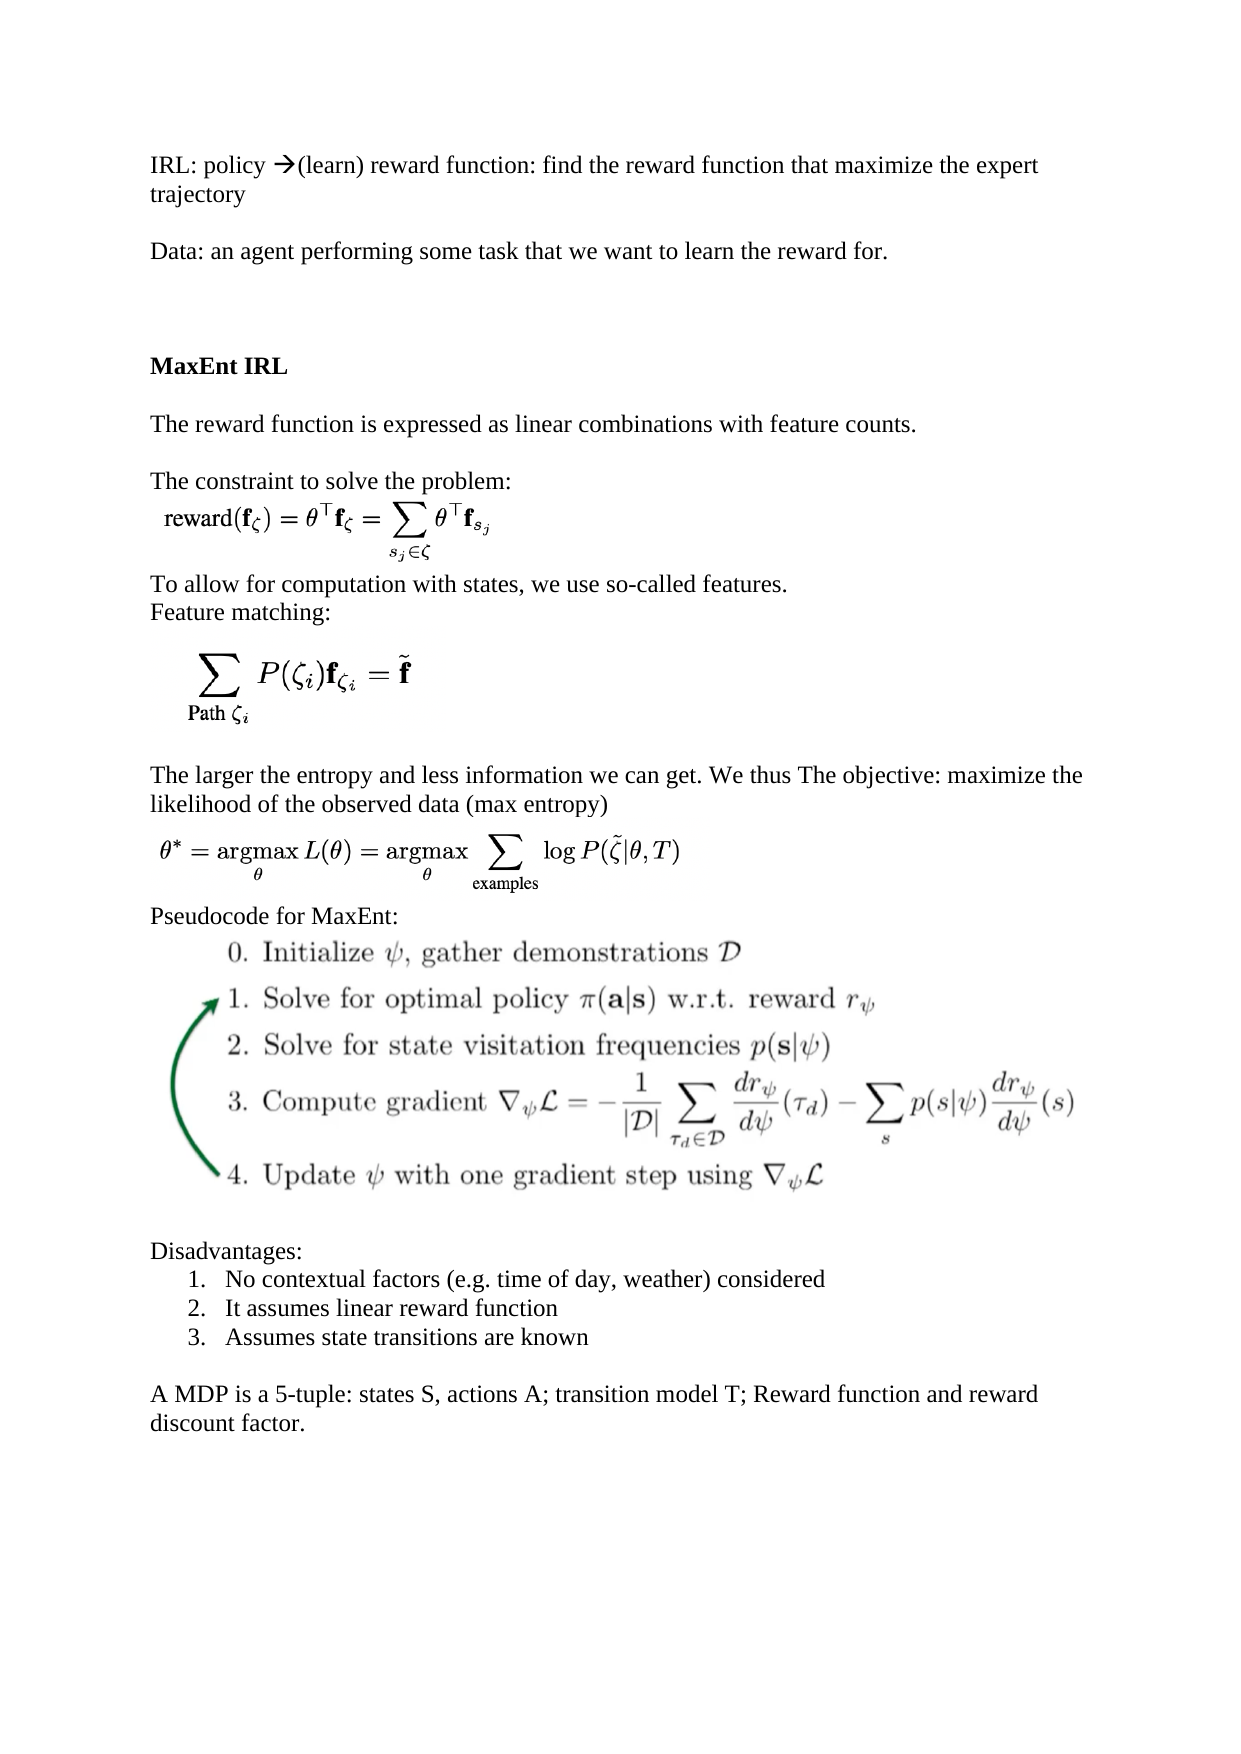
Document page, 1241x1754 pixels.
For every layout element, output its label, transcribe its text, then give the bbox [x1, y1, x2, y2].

text Feature matching: [150, 597, 1090, 626]
text Disadvantages: [150, 1236, 1090, 1264]
list No contextual factors (e.g. time of day, weather) considered [187, 1264, 1090, 1293]
list Assumes state transitions are known [187, 1322, 1090, 1351]
picture [150, 495, 499, 569]
picture [150, 929, 1091, 1207]
text The reward function is expressed as linear combinations with feature counts. [150, 409, 1090, 437]
text MaxEnt IRL [150, 351, 1090, 380]
text Pseudocode for MaxEnt: [150, 901, 1090, 929]
picture [150, 626, 446, 732]
list It assumes linear reward function [187, 1293, 1090, 1322]
text A MDP is a 5-tuple: states S, actions A; transition model T; Reward function and reward discount factor. [150, 1379, 1090, 1437]
picture [150, 817, 710, 901]
text The constraint to solve the problem: [150, 466, 1090, 495]
text IRL: policy (learn) reward function: find the reward function that maximize the expert trajectory [150, 150, 1090, 207]
text Data: an agent performing some task that we want to learn the reward for. [150, 236, 1090, 265]
text To allow for computation with states, we use so-called features. [150, 569, 1090, 597]
text The larger the entropy and less information we can get. We thus The objective: maximize the likelihood of the observed data (max entropy) [150, 760, 1090, 817]
